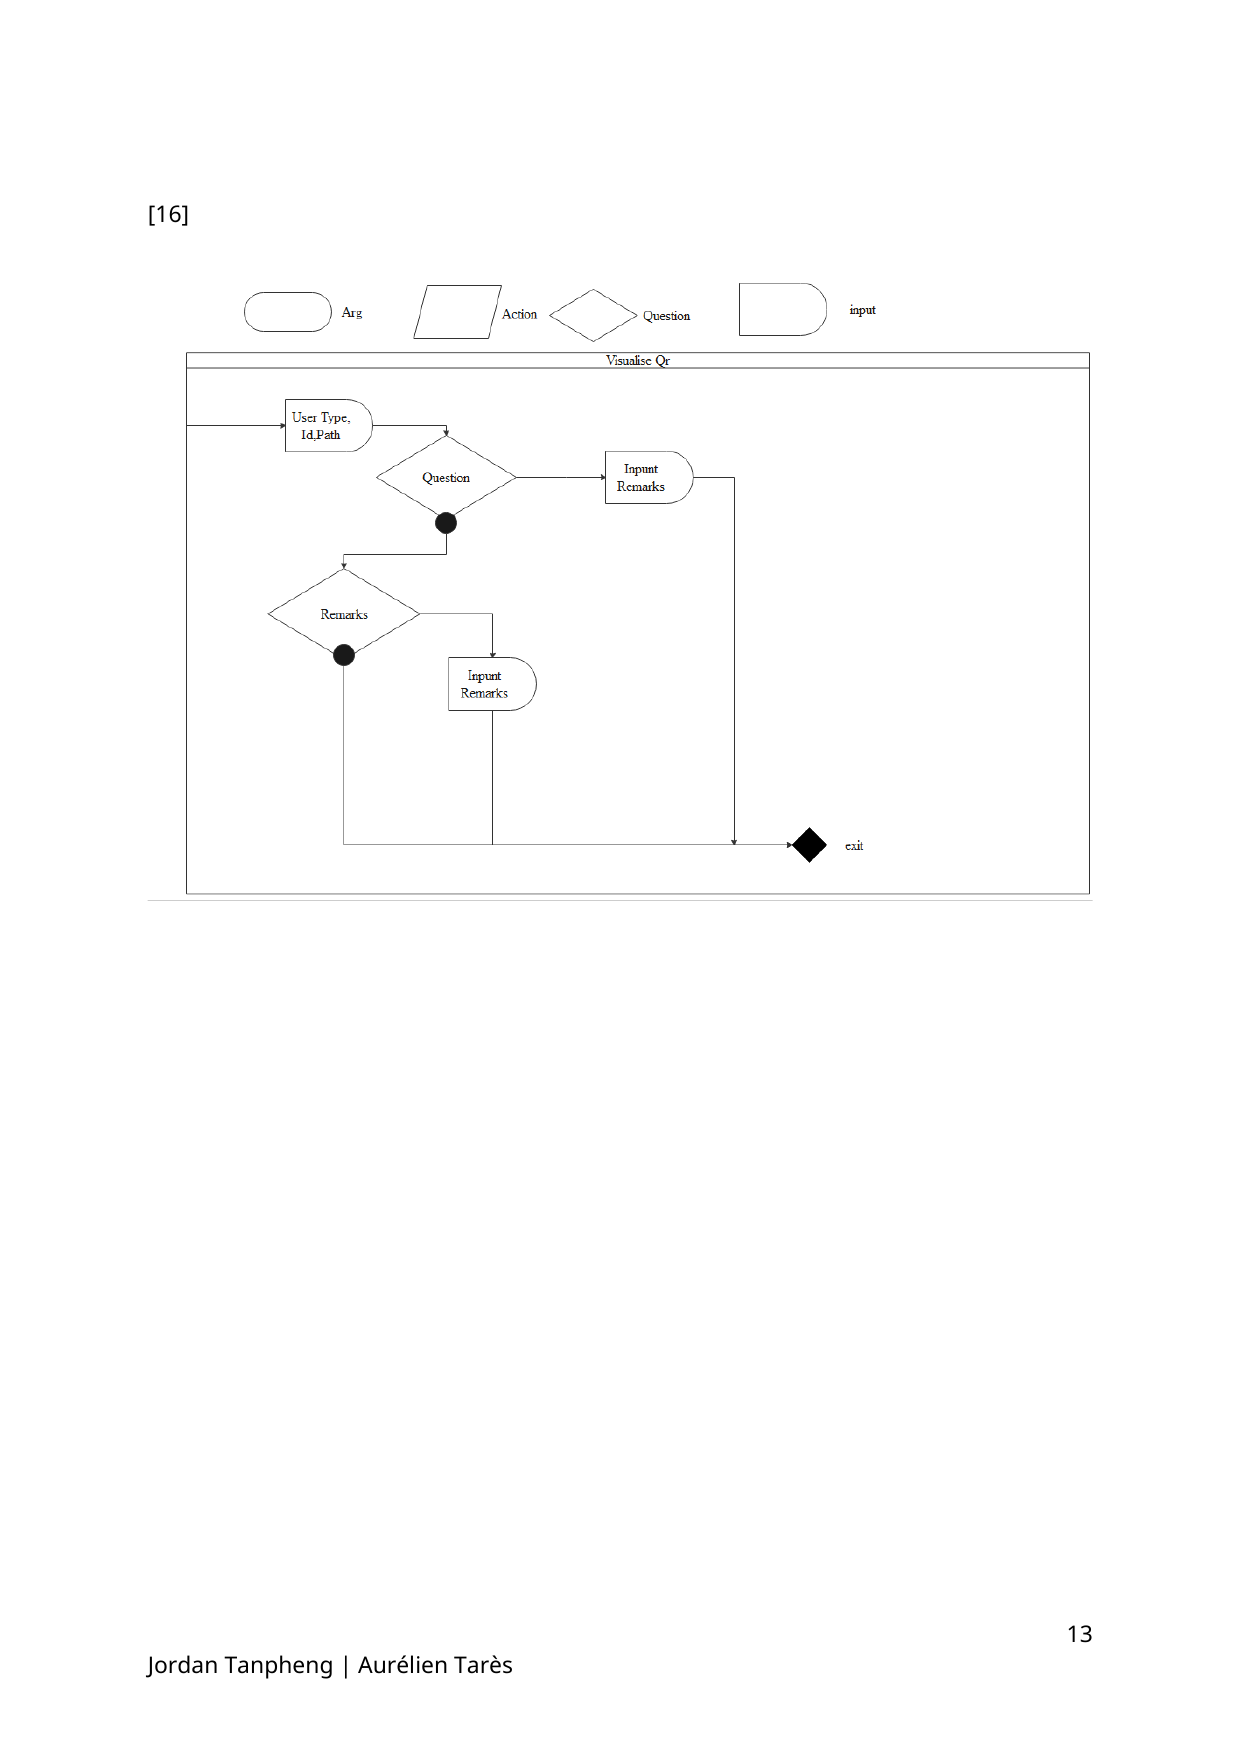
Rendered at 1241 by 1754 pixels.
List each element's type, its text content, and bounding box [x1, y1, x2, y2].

text [16] [148, 198, 1093, 229]
picture [147, 248, 1093, 901]
